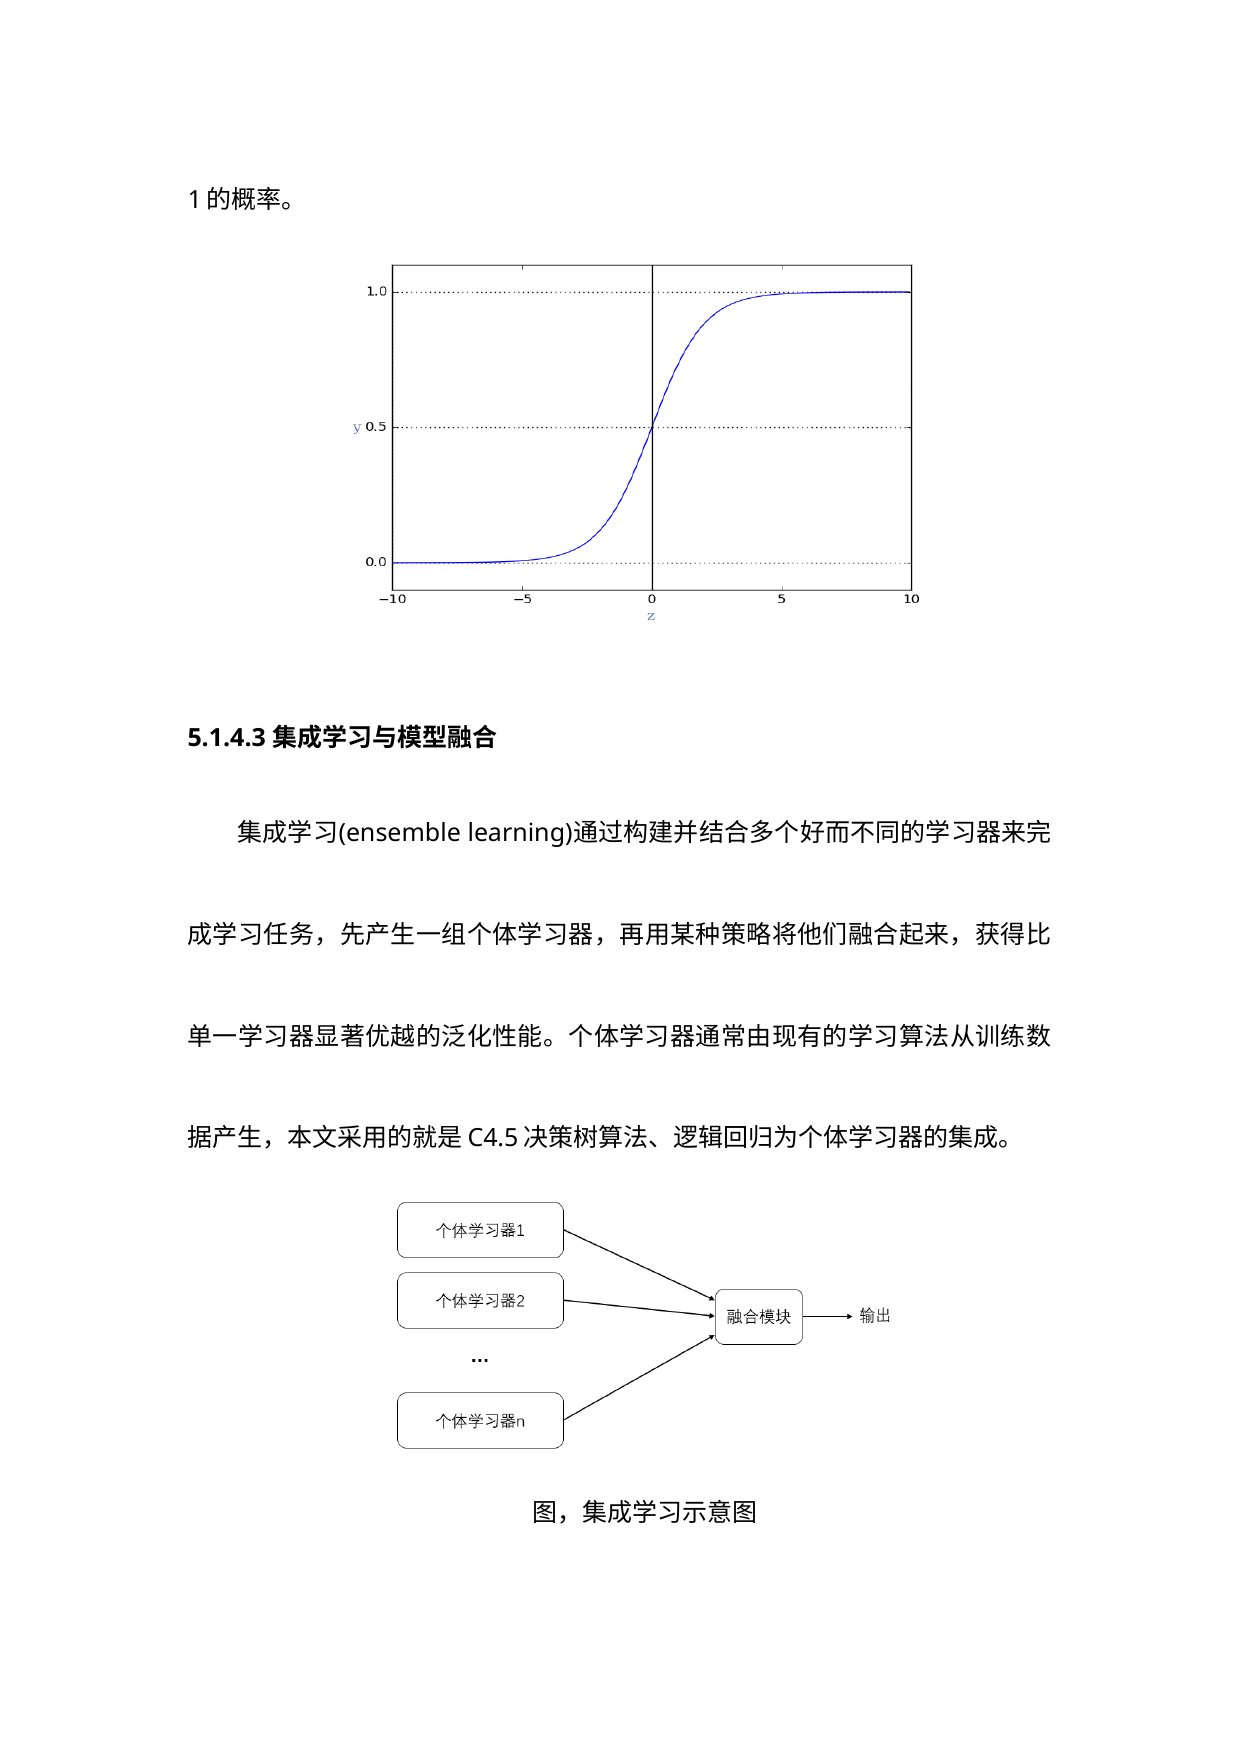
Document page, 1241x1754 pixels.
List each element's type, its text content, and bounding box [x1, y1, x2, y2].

text 图，集成学习示意图 [187, 1477, 1053, 1545]
subtitle 5.1.4.3 集成学习与模型融合 [187, 701, 1053, 769]
text 集成学习(ensemble learning)通过构建并结合多个好而不同的学习器来完成学习任务，先产生一组个体学习器，再用某种策略将他们融合起来，获得比单一学习器显著优越的泛化性能。个体学习器通常由现有的学习算法从训练数据产生，本文采用的就是C4.5决策树算法、逻辑回归为个体学习器的集成。 [187, 796, 1053, 1170]
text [187, 164, 1053, 232]
picture [393, 1196, 897, 1452]
picture [344, 250, 940, 630]
